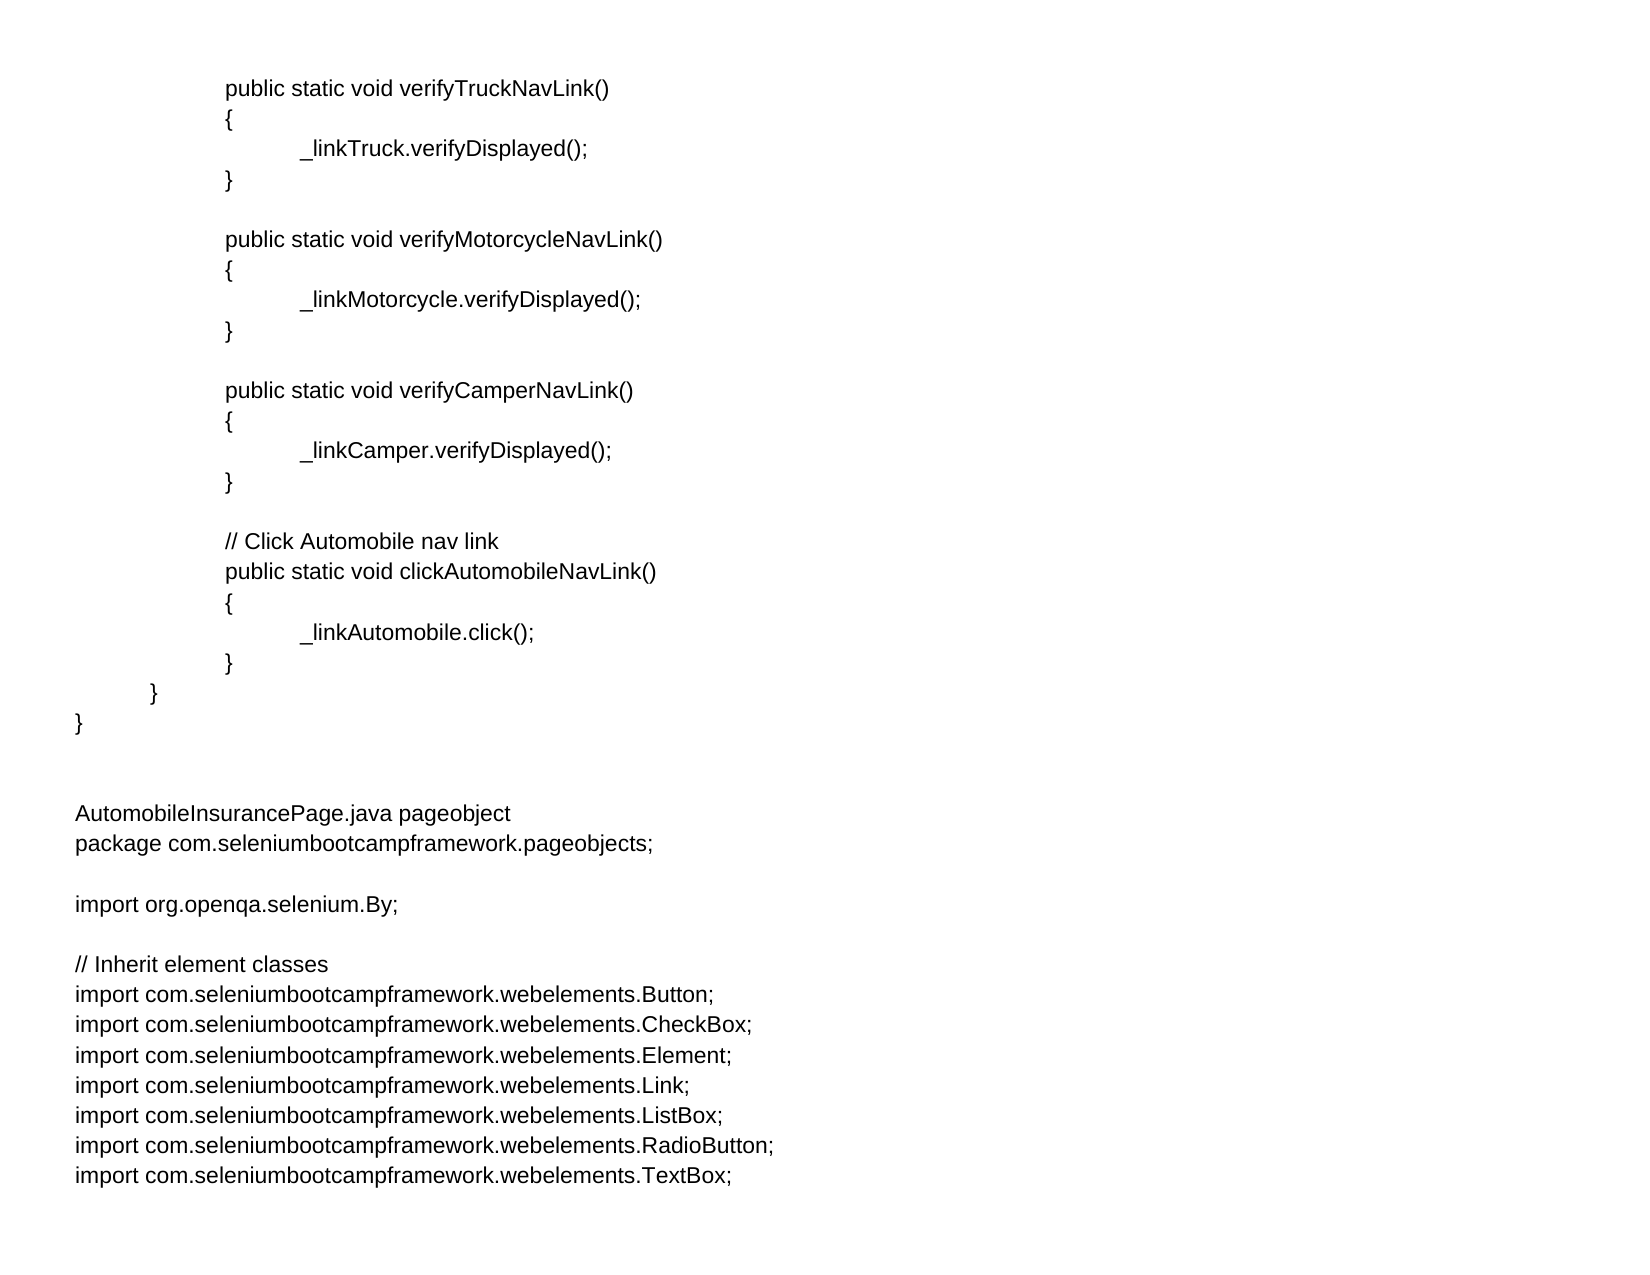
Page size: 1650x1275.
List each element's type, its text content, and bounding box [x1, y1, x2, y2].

text public static void verifyCamperNavLink() [75, 377, 1575, 403]
text } [75, 166, 1575, 192]
text public static void clickAutomobileNavLink() [75, 558, 1575, 585]
text _linkCamper.verifyDisplayed(); [75, 437, 1575, 464]
text // Click Automobile nav link [75, 528, 1575, 554]
text import org.openqa.selenium.By; [75, 891, 1575, 917]
text import com.seleniumbootcampframework.webelements.TextBox; [75, 1162, 1575, 1189]
text public static void verifyMotorcycleNavLink() [75, 226, 1575, 252]
text } [75, 679, 1575, 706]
text } [75, 317, 1575, 343]
text // Inherit element classes [75, 951, 1575, 977]
text import com.seleniumbootcampframework.webelements.ListBox; [75, 1102, 1575, 1128]
text import com.seleniumbootcampframework.webelements.RadioButton; [75, 1132, 1575, 1159]
text _linkAutomobile.click(); [75, 619, 1575, 645]
text { [75, 588, 1575, 615]
text _linkMotorcycle.verifyDisplayed(); [75, 286, 1575, 313]
text } [75, 649, 1575, 675]
text _linkTruck.verifyDisplayed(); [75, 135, 1575, 162]
text public static void verifyTruckNavLink() [75, 75, 1575, 101]
text { [75, 105, 1575, 132]
text AutomobileInsurancePage.java pageobject [75, 800, 1575, 826]
text import com.seleniumbootcampframework.webelements.CheckBox; [75, 1011, 1575, 1038]
text import com.seleniumbootcampframework.webelements.Element; [75, 1042, 1575, 1068]
text import com.seleniumbootcampframework.webelements.Button; [75, 981, 1575, 1008]
text { [75, 256, 1575, 283]
text } [75, 709, 1575, 736]
text } [75, 468, 1575, 494]
text { [75, 407, 1575, 434]
text import com.seleniumbootcampframework.webelements.Link; [75, 1072, 1575, 1098]
text package com.seleniumbootcampframework.pageobjects; [75, 830, 1575, 857]
